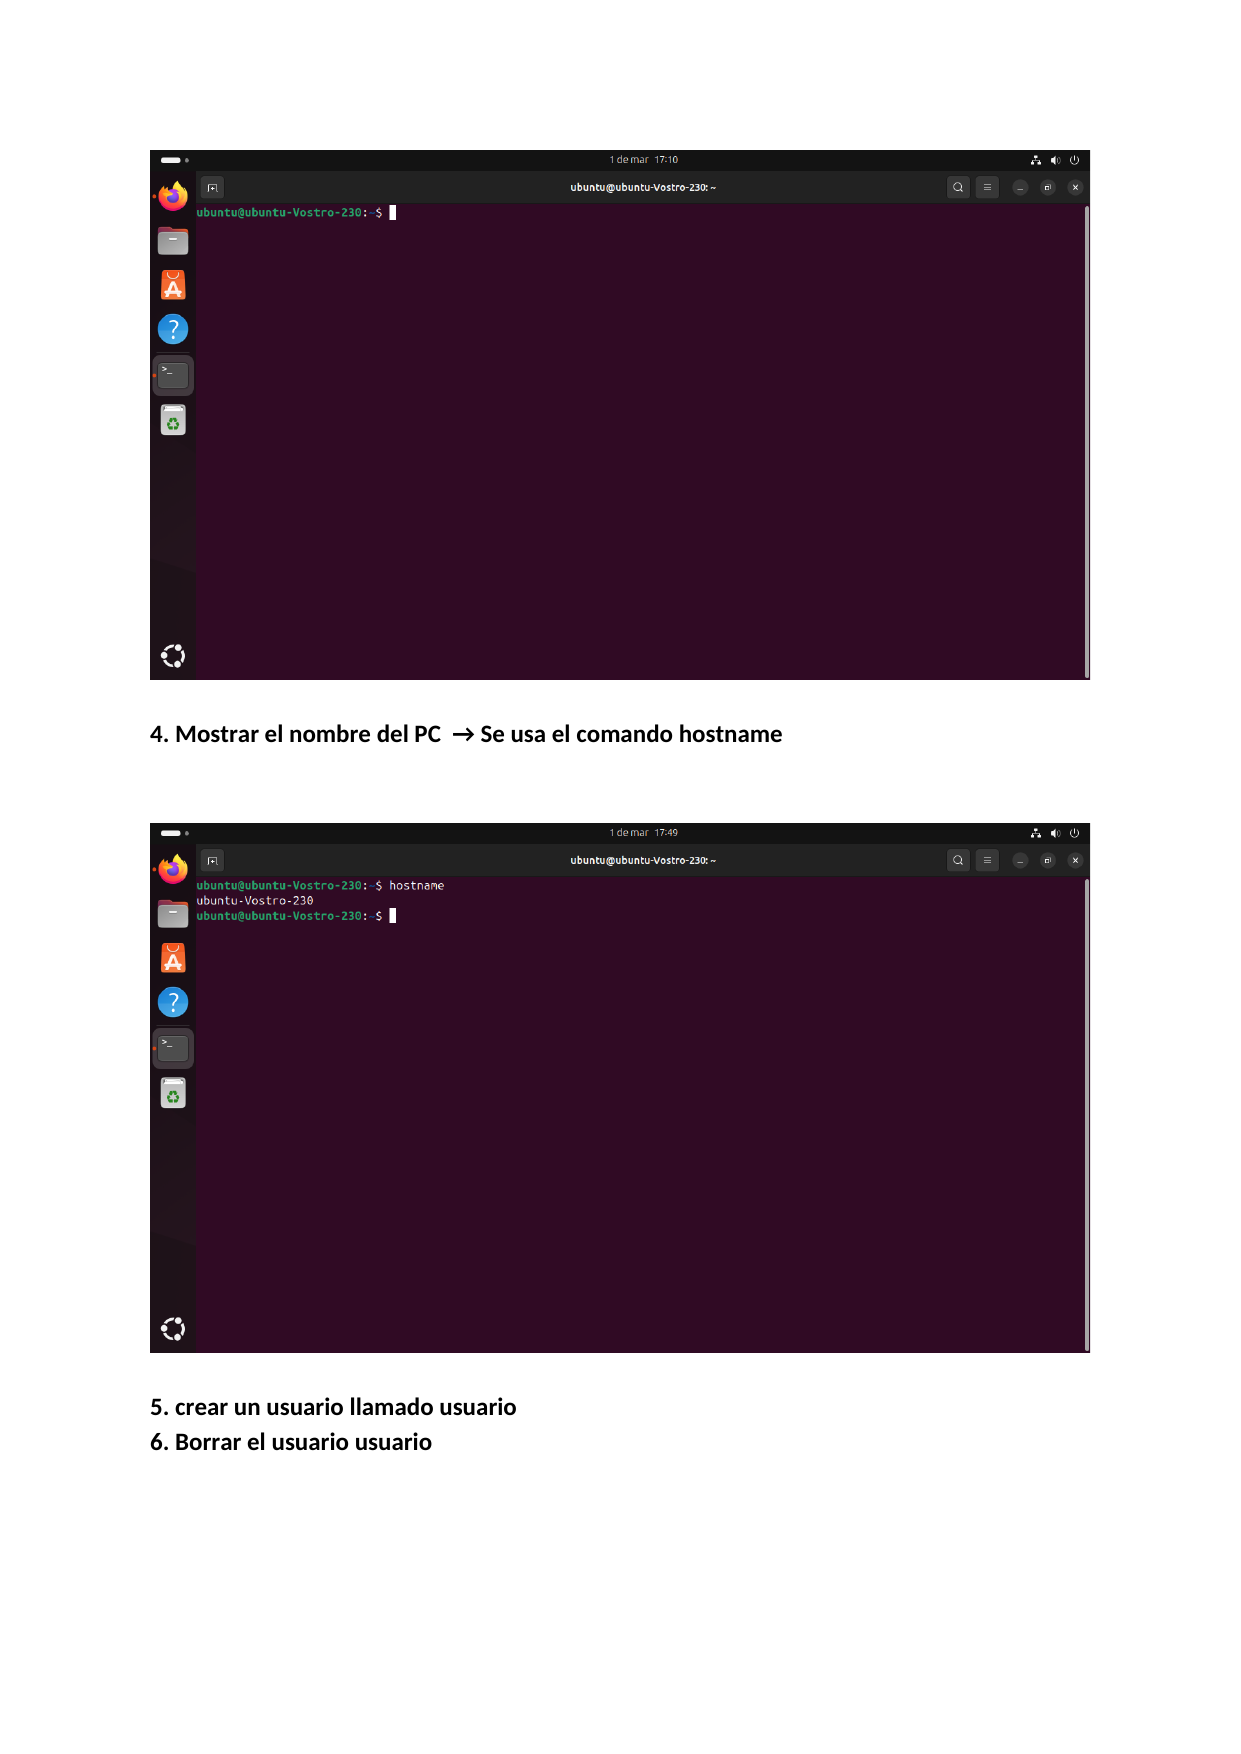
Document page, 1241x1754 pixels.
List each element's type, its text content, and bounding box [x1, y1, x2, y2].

text 5. crear un usuario llamado usuario [150, 1391, 1090, 1422]
text 4. Mostrar el nombre del PC → Se usa el comando hostname [150, 718, 1090, 748]
text 6. Borrar el usuario usuario [150, 1426, 1090, 1457]
picture [150, 823, 1091, 1353]
picture [150, 150, 1091, 680]
